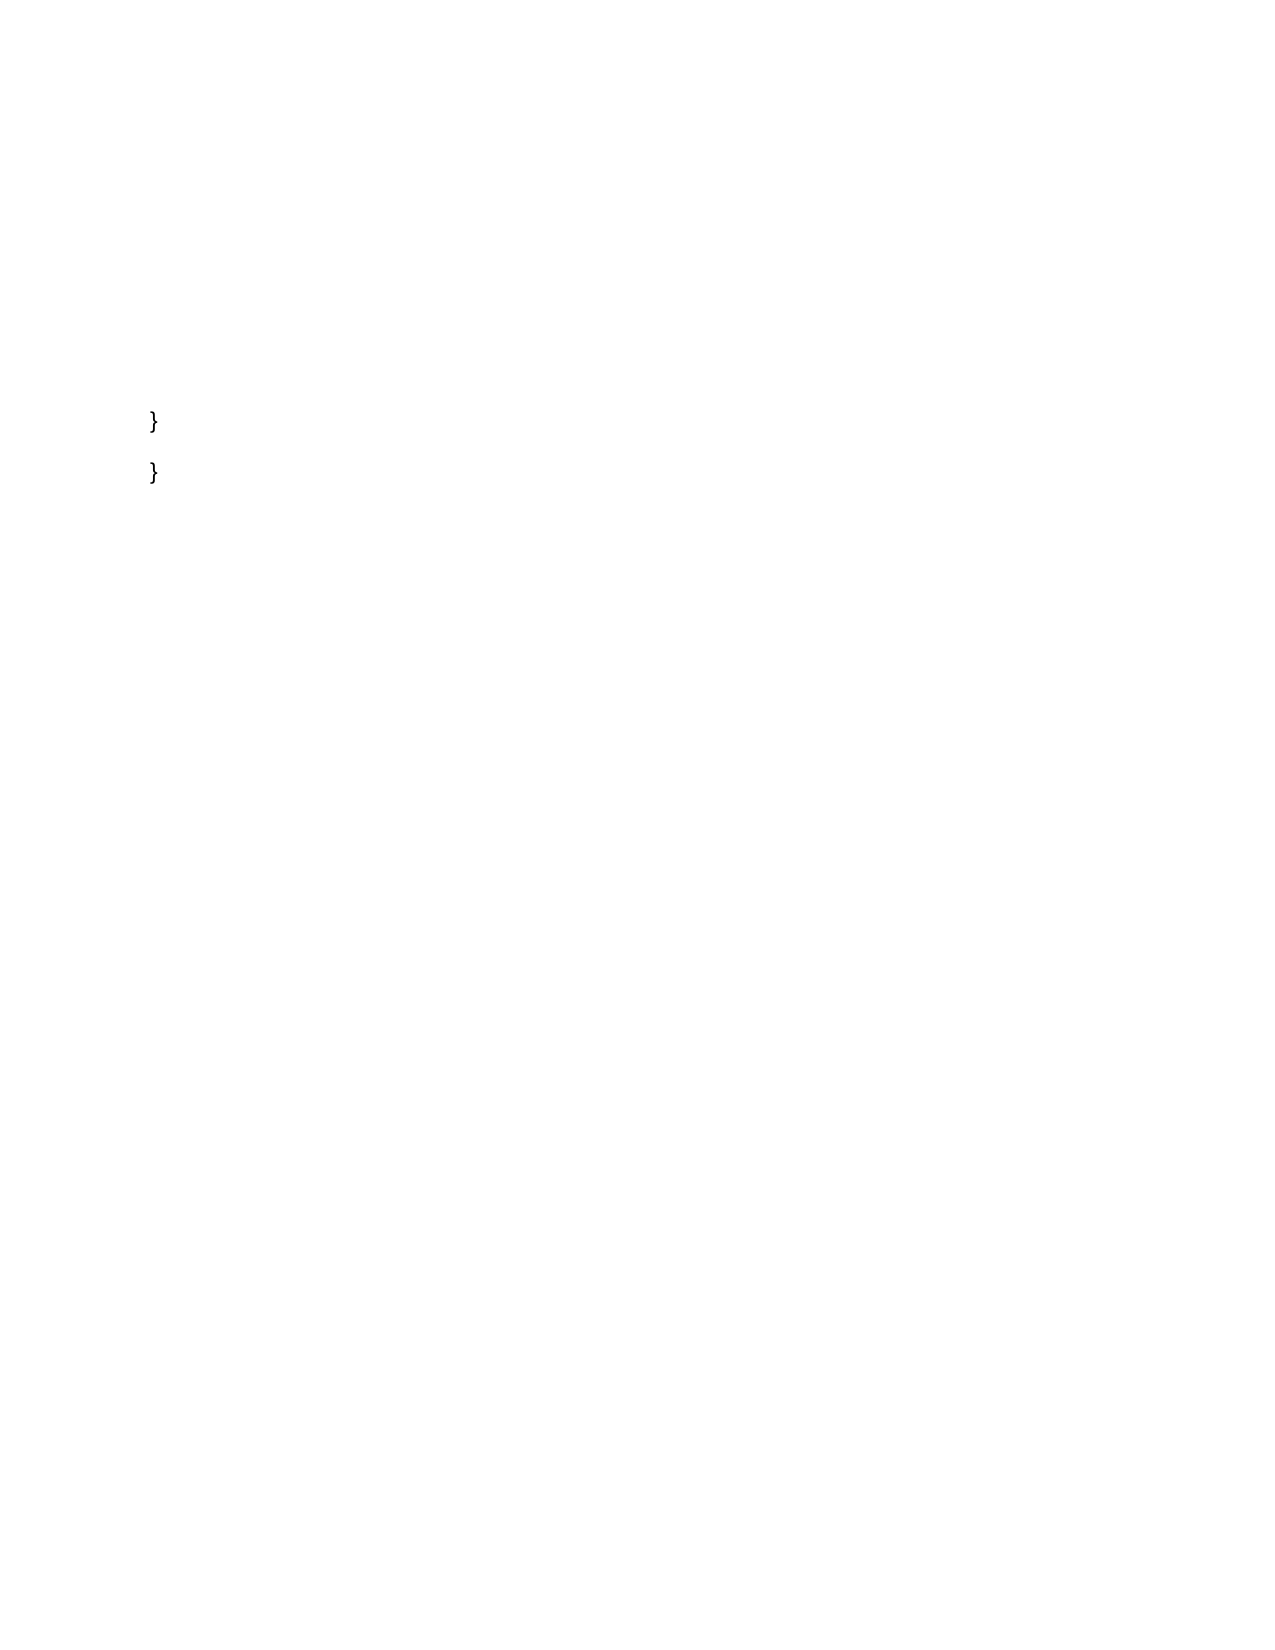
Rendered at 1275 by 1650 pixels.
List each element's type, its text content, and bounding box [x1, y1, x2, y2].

text } [150, 458, 1125, 484]
text } [150, 407, 1125, 433]
